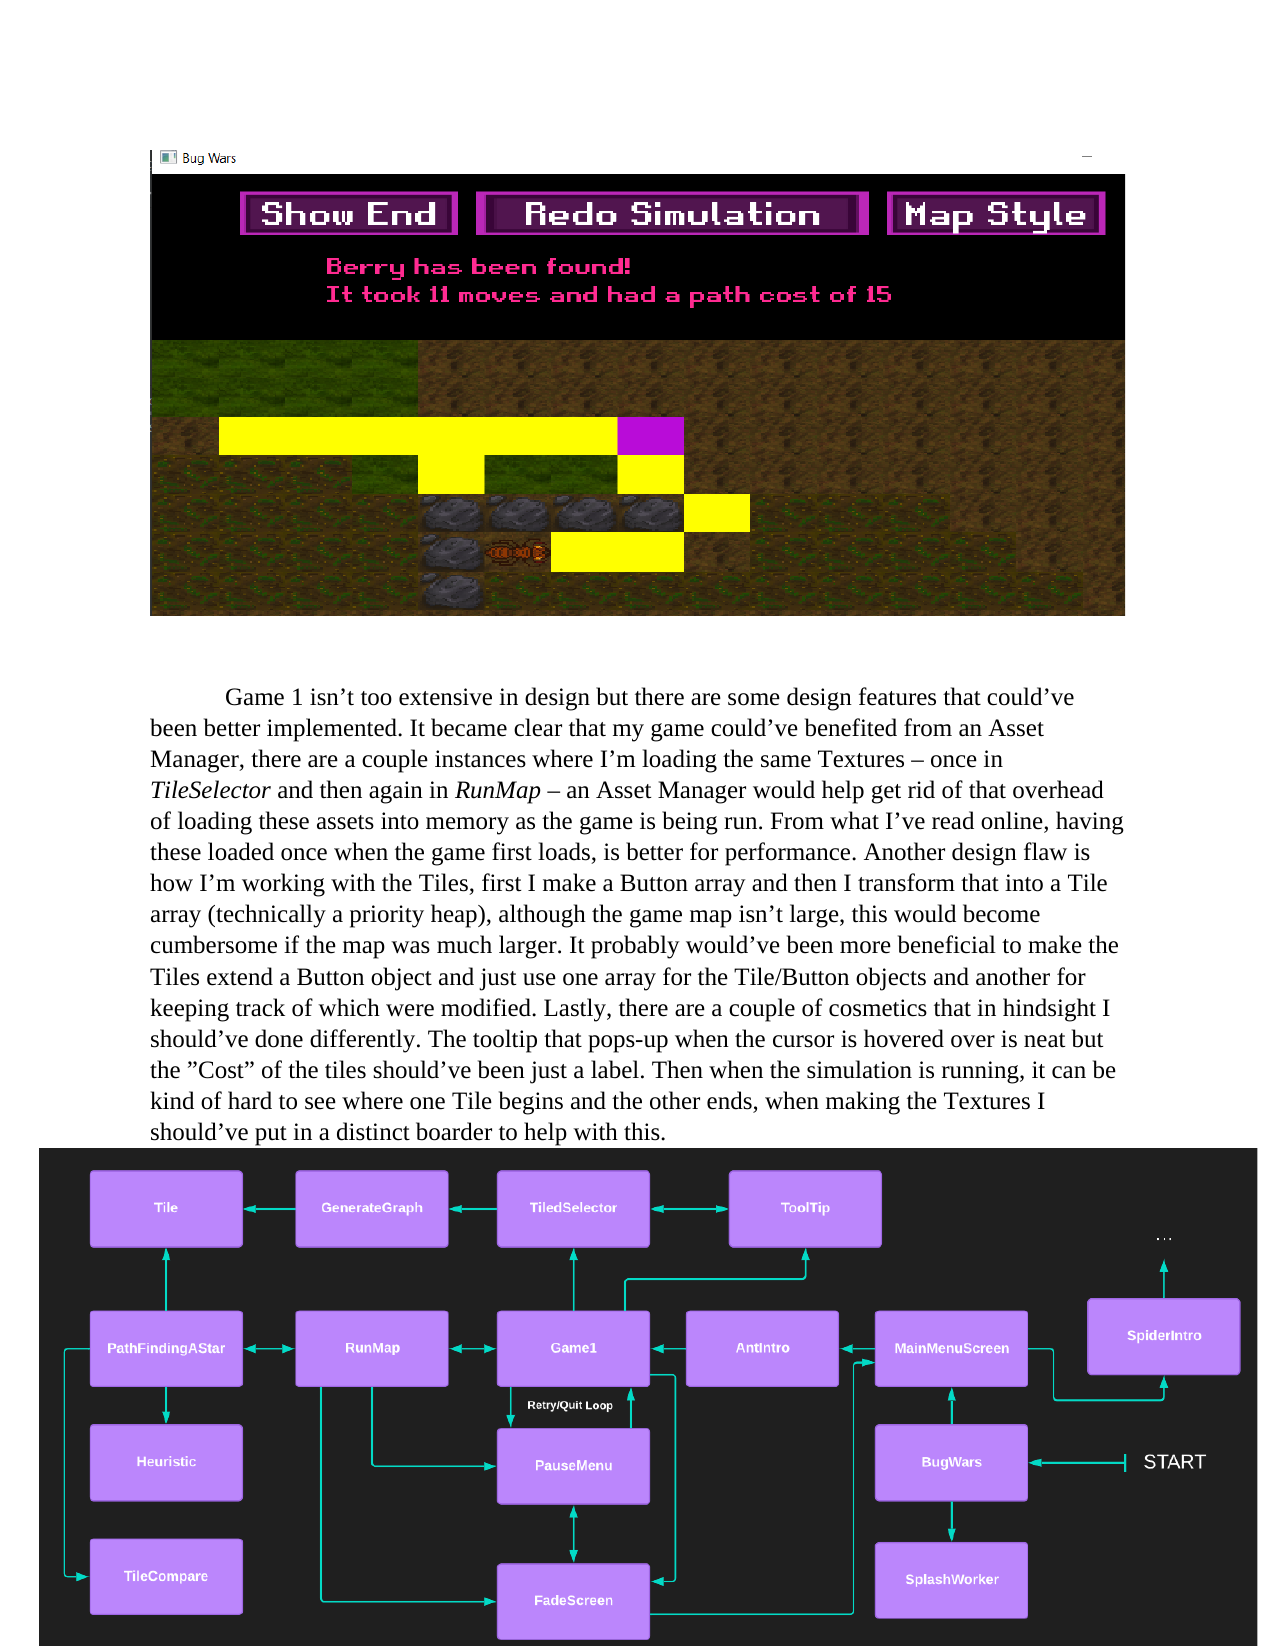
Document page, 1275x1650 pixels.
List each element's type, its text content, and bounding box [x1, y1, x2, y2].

picture [38, 1148, 1257, 1646]
picture [150, 150, 1125, 616]
text Game 1 isn’t too extensive in design but there are some design features that could’ve been better implemented. It became clear that my game could’ve benefited from an Asset Manager, there are a couple instances where I’m loading the same Textures – once in TileSelector and then again in RunMap – an Asset Manager would help get rid of that overhead of loading these assets into memory as the game is being run. From what I’ve read online, having these loaded once when the game first loads, is better for performance. Another design flaw is how I’m working with the Tiles, first I make a Button array and then I transform that into a Tile array (technically a priority heap), although the game map isn’t large, this would become cumbersome if the map was much larger. It probably would’ve been more beneficial to make the Tiles extend a Button object and just use one array for the Tile/Button objects and another for keeping track of which were modified. Lastly, there are a couple of cosmetics that in hindsight I should’ve done differently. The tooltip that pops-up when the cursor is hovered over is neat but the ”Cost” of the tiles should’ve been just a label. Then when the simulation is running, it can be kind of hard to see where one Tile begins and the other ends, when making the Textures I should’ve put in a distinct boarder to help with this. [150, 682, 1125, 1146]
